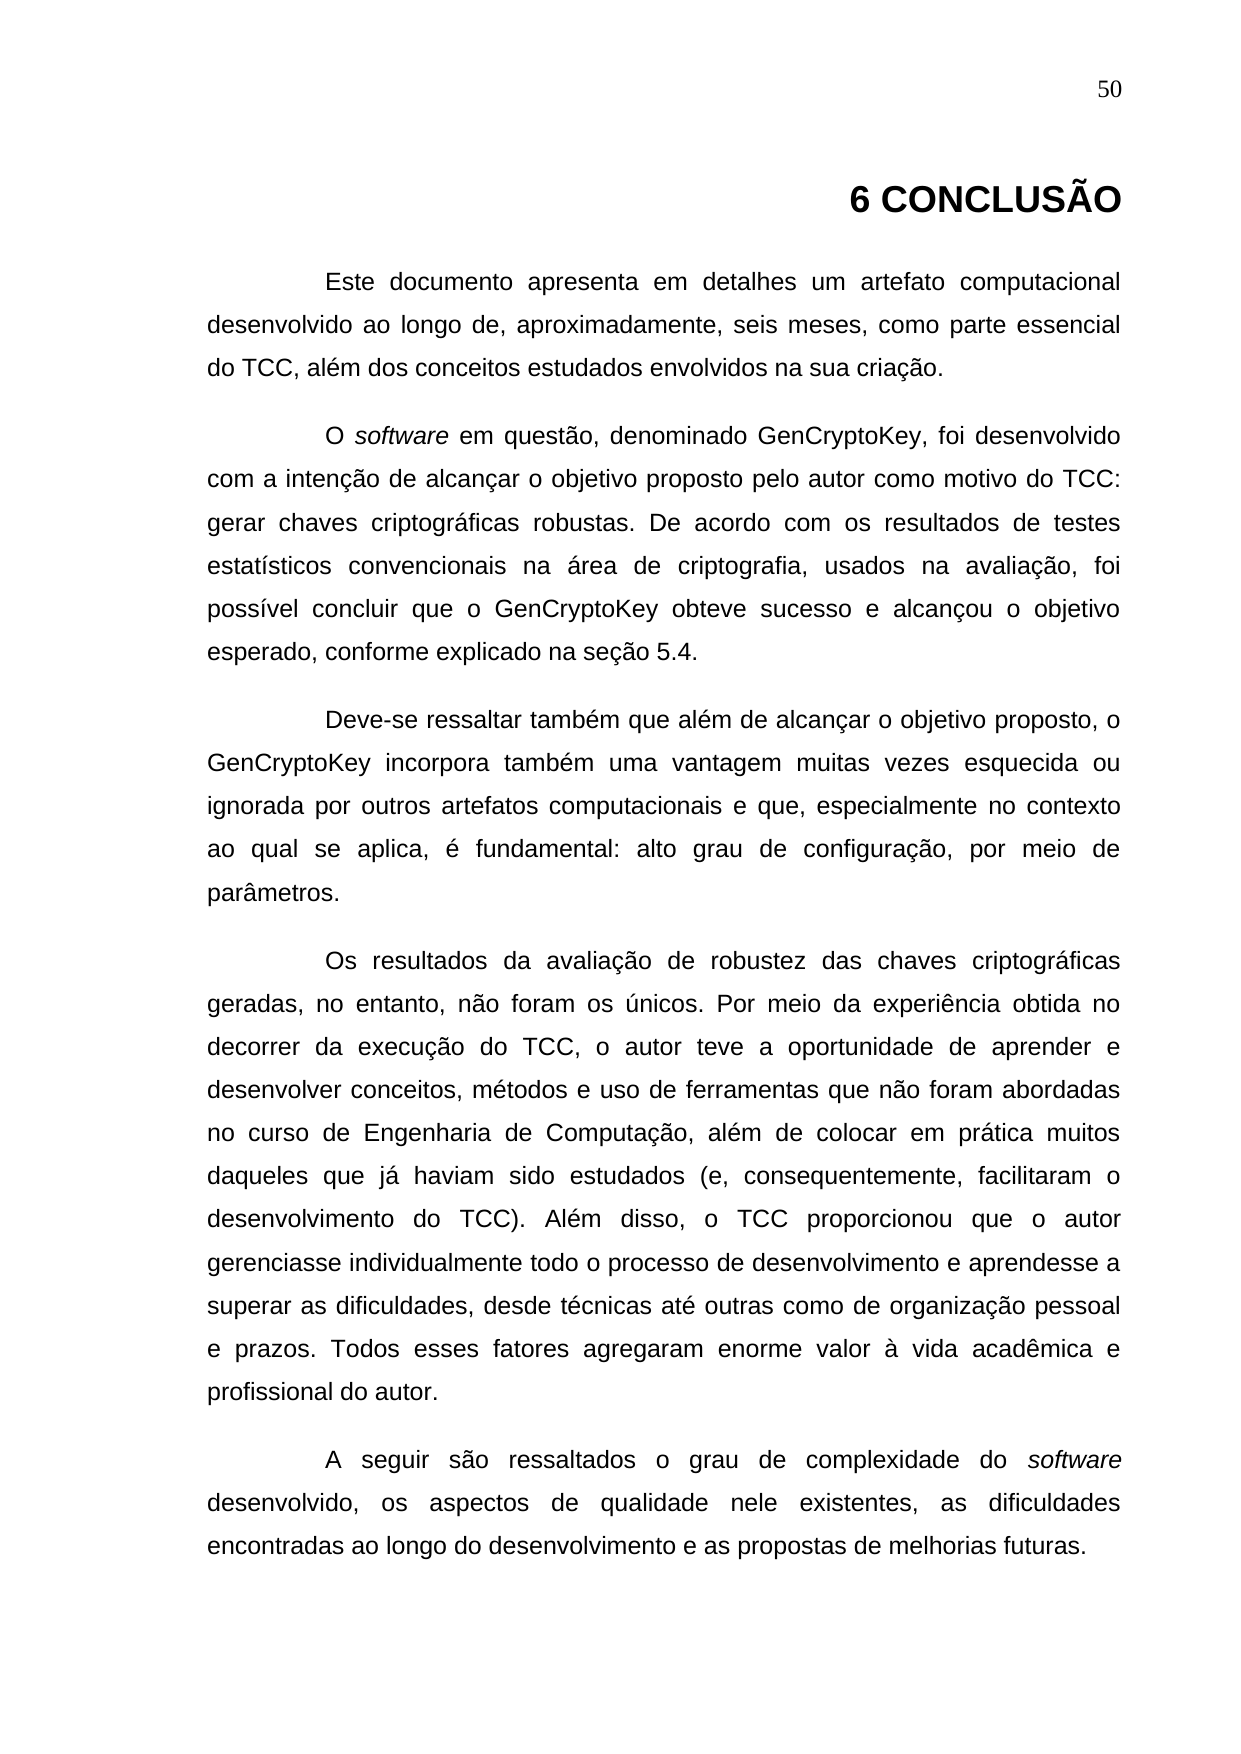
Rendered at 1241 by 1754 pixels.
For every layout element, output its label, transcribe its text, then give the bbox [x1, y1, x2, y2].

text 6 CONCLUSÃO [207, 177, 1122, 220]
text A seguir são ressaltados o grau de complexidade do software desenvolvido, os aspectos de qualidade nele existentes, as dificuldades encontradas ao longo do desenvolvimento e as propostas de melhorias futuras. [207, 1445, 1122, 1560]
text Deve-se ressaltar também que além de alcançar o objetivo proposto, o GenCryptoKey incorpora também uma vantagem muitas vezes esquecida ou ignorada por outros artefatos computacionais e que, especialmente no contexto ao qual se aplica, é fundamental: alto grau de configuração, por meio de parâmetros. [207, 705, 1122, 906]
text Este documento apresenta em detalhes um artefato computacional desenvolvido ao longo de, aproximadamente, seis meses, como parte essencial do TCC, além dos conceitos estudados envolvidos na sua criação. [207, 267, 1122, 382]
text Os resultados da avaliação de robustez das chaves criptográficas geradas, no entanto, não foram os únicos. Por meio da experiência obtida no decorrer da execução do TCC, o autor teve a oportunidade de aprender e desenvolver conceitos, métodos e uso de ferramentas que não foram abordadas no curso de Engenharia de Computação, além de colocar em prática muitos daqueles que já haviam sido estudados (e, consequentemente, facilitaram o desenvolvimento do TCC). Além disso, o TCC proporcionou que o autor gerenciasse individualmente todo o processo de desenvolvimento e aprendesse a superar as dificuldades, desde técnicas até outras como de organização pessoal e prazos. Todos esses fatores agregaram enorme valor à vida acadêmica e profissional do autor. [207, 946, 1122, 1406]
text O software em questão, denominado GenCryptoKey, foi desenvolvido com a intenção de alcançar o objetivo proposto pelo autor como motivo do TCC: gerar chaves criptográficas robustas. De acordo com os resultados de testes estatísticos convencionais na área de criptografia, usados na avaliação, foi possível concluir que o GenCryptoKey obteve sucesso e alcançou o objetivo esperado, conforme explicado na seção 5.4. [207, 421, 1122, 666]
